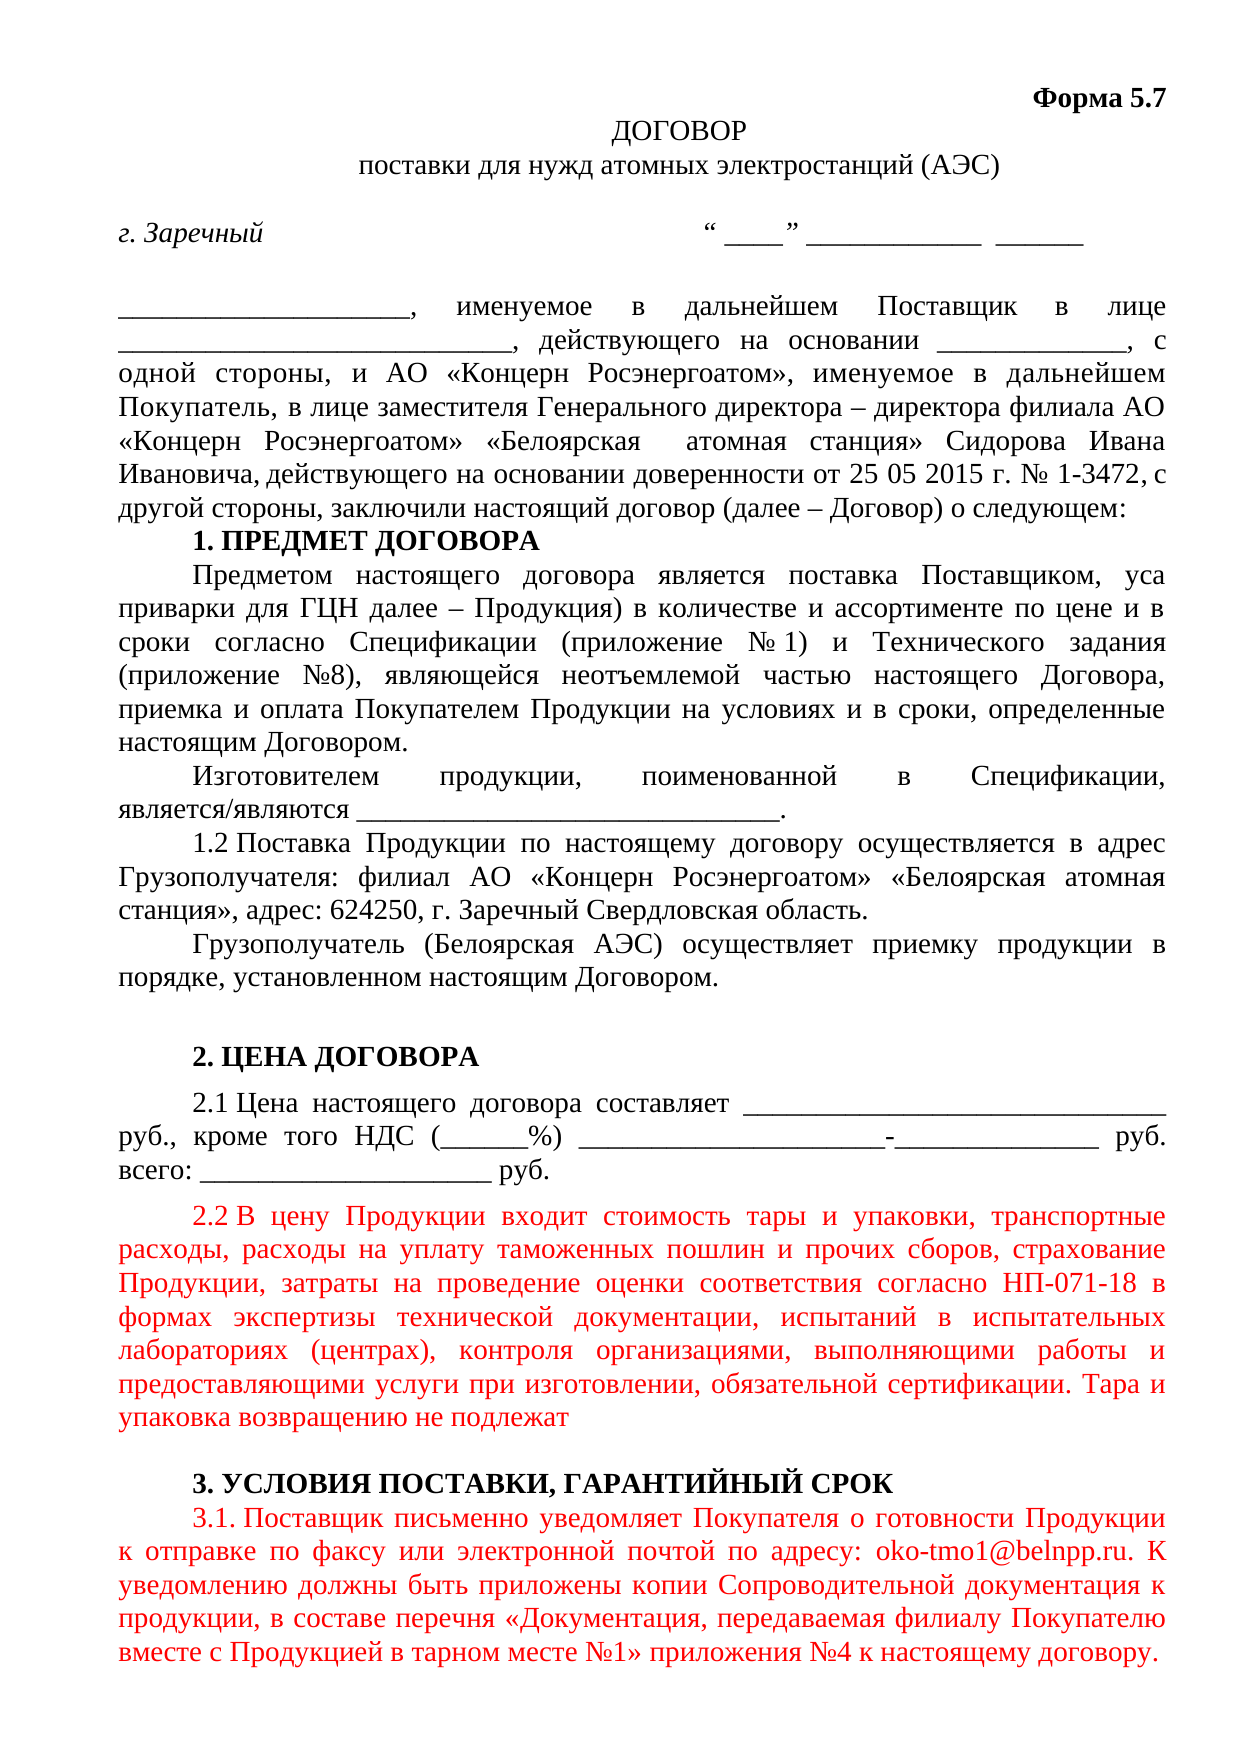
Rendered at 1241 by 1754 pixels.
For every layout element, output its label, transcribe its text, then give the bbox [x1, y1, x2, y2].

text Изготовителем продукции, поименованной в Спецификации, является/являются _____________________________. [118, 758, 1166, 825]
text Предметом настоящего договора является поставка Поставщиком, уса приварки для ГЦН далее – Продукция) в количестве и ассортименте по цене и в сроки согласно Спецификации (приложение № 1) и Технического задания (приложение №8), являющейся неотъемлемой частью настоящего Договора, приемка и оплата Покупателем Продукции на условиях и в сроки, определенные настоящим Договором. [118, 557, 1166, 758]
subtitle ДОГОВОР [118, 113, 1166, 147]
text ____________________, именуемое в дальнейшем Поставщик в лице ___________________________, действующего на основании _____________, с одной стороны, и АО «Концерн Росэнергоатом», именуемое в дальнейшем Покупатель, в лице заместителя Генерального директора – директора филиала АО «Концерн Росэнергоатом» «Белоярская атомная станция» Сидорова Ивана Ивановича, действующего на основании доверенности от 25 05 2015 г. № 1-3472, с другой стороны, заключили настоящий договор (далее – Договор) о следующем: [118, 288, 1166, 523]
subtitle поставки для нужд атомных электростанций (АЭС) [118, 147, 1166, 181]
text 2. ЦЕНА ДОГОВОРА [118, 1039, 1166, 1072]
text 3.1. Поставщик письменно уведомляет Покупателя о готовности Продукции к отправке по факсу или электронной почтой по адресу: oko-tmo1@belnpp.ru. К уведомлению должны быть приложены копии Сопроводительной документация к продукции, в составе перечня «Документация, передаваемая филиалу Покупателю вместе с Продукцией в тарном месте №1» приложения №4 к настоящему договору. [118, 1500, 1166, 1668]
text Грузополучатель (Белоярская АЭС) осуществляет приемку продукции в порядке, установленном настоящим Договором. [118, 926, 1166, 993]
text 2.2 В цену Продукции входит стоимость тары и упаковки, транспортные расходы, расходы на уплату таможенных пошлин и прочих сборов, страхование Продукции, затраты на проведение оценки соответствия согласно НП-071-18 в формах экспертизы технической документации, испытаний в испытательных лабораториях (центрах), контроля организациями, выполняющими работы и предоставляющими услуги при изготовлении, обязательной сертификации. Тара и упаковка возвращению не подлежат [118, 1198, 1166, 1433]
text г. Заречный “ ____” ____________ ______ [118, 215, 1166, 248]
text 1.2 Поставка Продукции по настоящему договору осуществляется в адрес Грузополучателя: филиал АО «Концерн Росэнергоатом» «Белоярская атомная станция», адрес: . Заречный Свердловская область. [118, 825, 1166, 926]
text 1. ПРЕДМЕТ ДОГОВОРА [192, 523, 1166, 557]
text 2.1 Цена настоящего договора составляет _____________________________ руб., кроме того НДС (______%) _____________________-______________ руб. всего: ____________________ руб. [118, 1085, 1166, 1186]
text 3. УСЛОВИЯ ПОСТАВКИ, ГАРАНТИЙНЫЙ СРОК [118, 1466, 1166, 1500]
subtitle Форма 5.7 [118, 80, 1166, 113]
